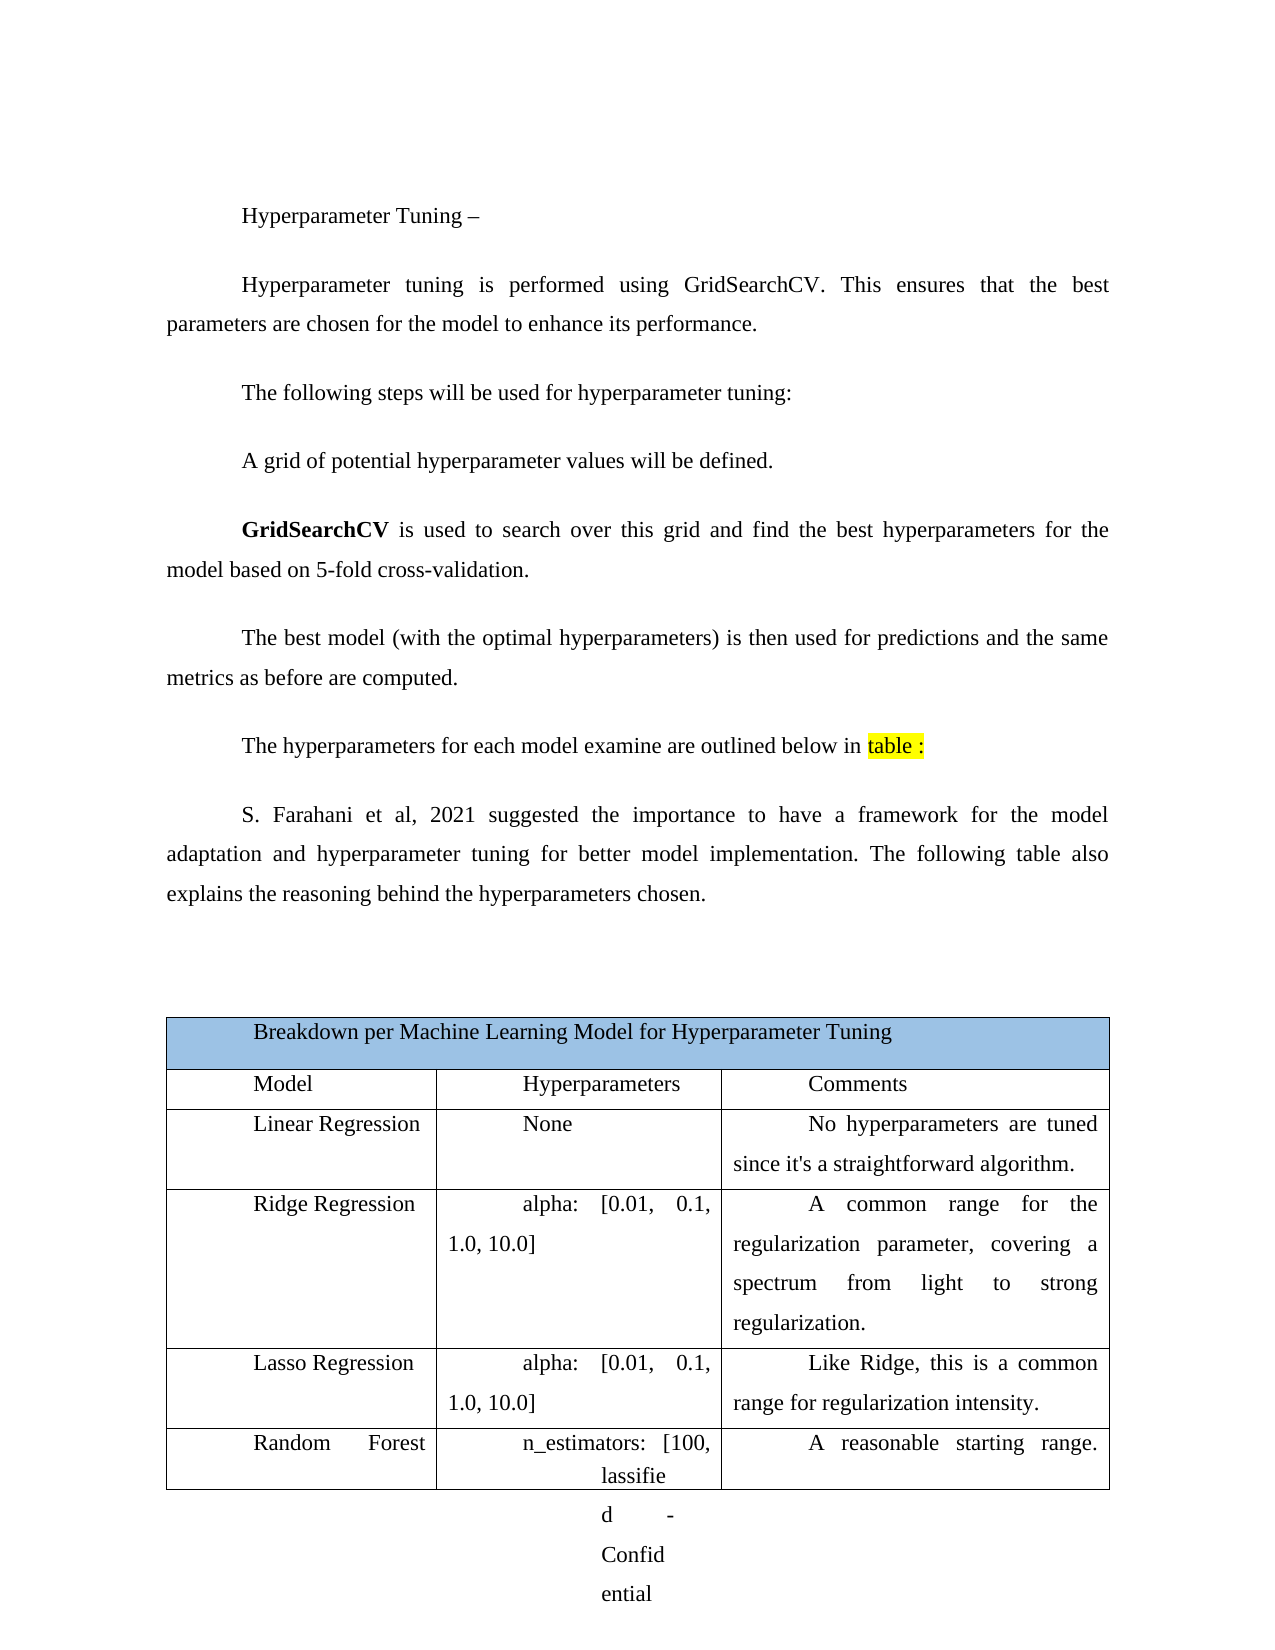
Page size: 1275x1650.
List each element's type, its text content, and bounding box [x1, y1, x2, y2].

table_cell Like Ridge, this is a common range for regularization intensity. [722, 1349, 1109, 1428]
table_cell A common range for the regularization parameter, covering a spectrum from light to strong regularization. [722, 1190, 1109, 1348]
text A grid of potential hyperparameter values will be defined. [166, 447, 1110, 474]
text The following steps will be used for hyperparameter tuning: [166, 379, 1110, 405]
text The hyperparameters for each model examine are outlined below in table : [166, 732, 1110, 759]
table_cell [722, 1429, 1109, 1489]
text Hyperparameter Tuning – [166, 202, 1110, 228]
text S. Farahani et al, 2021 suggested the importance to have a framework for the model adaptation and hyperparameter tuning for better model implementation. The following table also explains the reasoning behind the hyperparameters chosen. [166, 801, 1110, 906]
table_cell Comments [722, 1070, 1109, 1109]
table_header Breakdown per Machine Learning Model for Hyperparameter Tuning [167, 1018, 1109, 1069]
table_cell alpha: [0.01, 0.1, 1.0, 10.0] [437, 1190, 721, 1348]
text The best model (with the optimal hyperparameters) is then used for predictions and the same metrics as before are computed. [166, 624, 1110, 690]
text GridSearchCV is used to search over this grid and find the best hyperparameters for the model based on 5-fold cross-validation. [166, 516, 1110, 582]
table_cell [437, 1429, 721, 1489]
table_cell Linear Regression [167, 1110, 436, 1189]
table_cell Lasso Regression [167, 1349, 436, 1428]
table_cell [167, 1429, 436, 1489]
text Hyperparameter tuning is performed using GridSearchCV. This ensures that the best parameters are chosen for the model to enhance its performance. [166, 271, 1110, 337]
table_cell Ridge Regression [167, 1190, 436, 1348]
table_cell No hyperparameters are tuned since it's a straightforward algorithm. [722, 1110, 1109, 1189]
table_cell alpha: [0.01, 0.1, 1.0, 10.0] [437, 1349, 721, 1428]
table_cell None [437, 1110, 721, 1189]
table_cell Model [167, 1070, 436, 1109]
table_cell Hyperparameters [437, 1070, 721, 1109]
